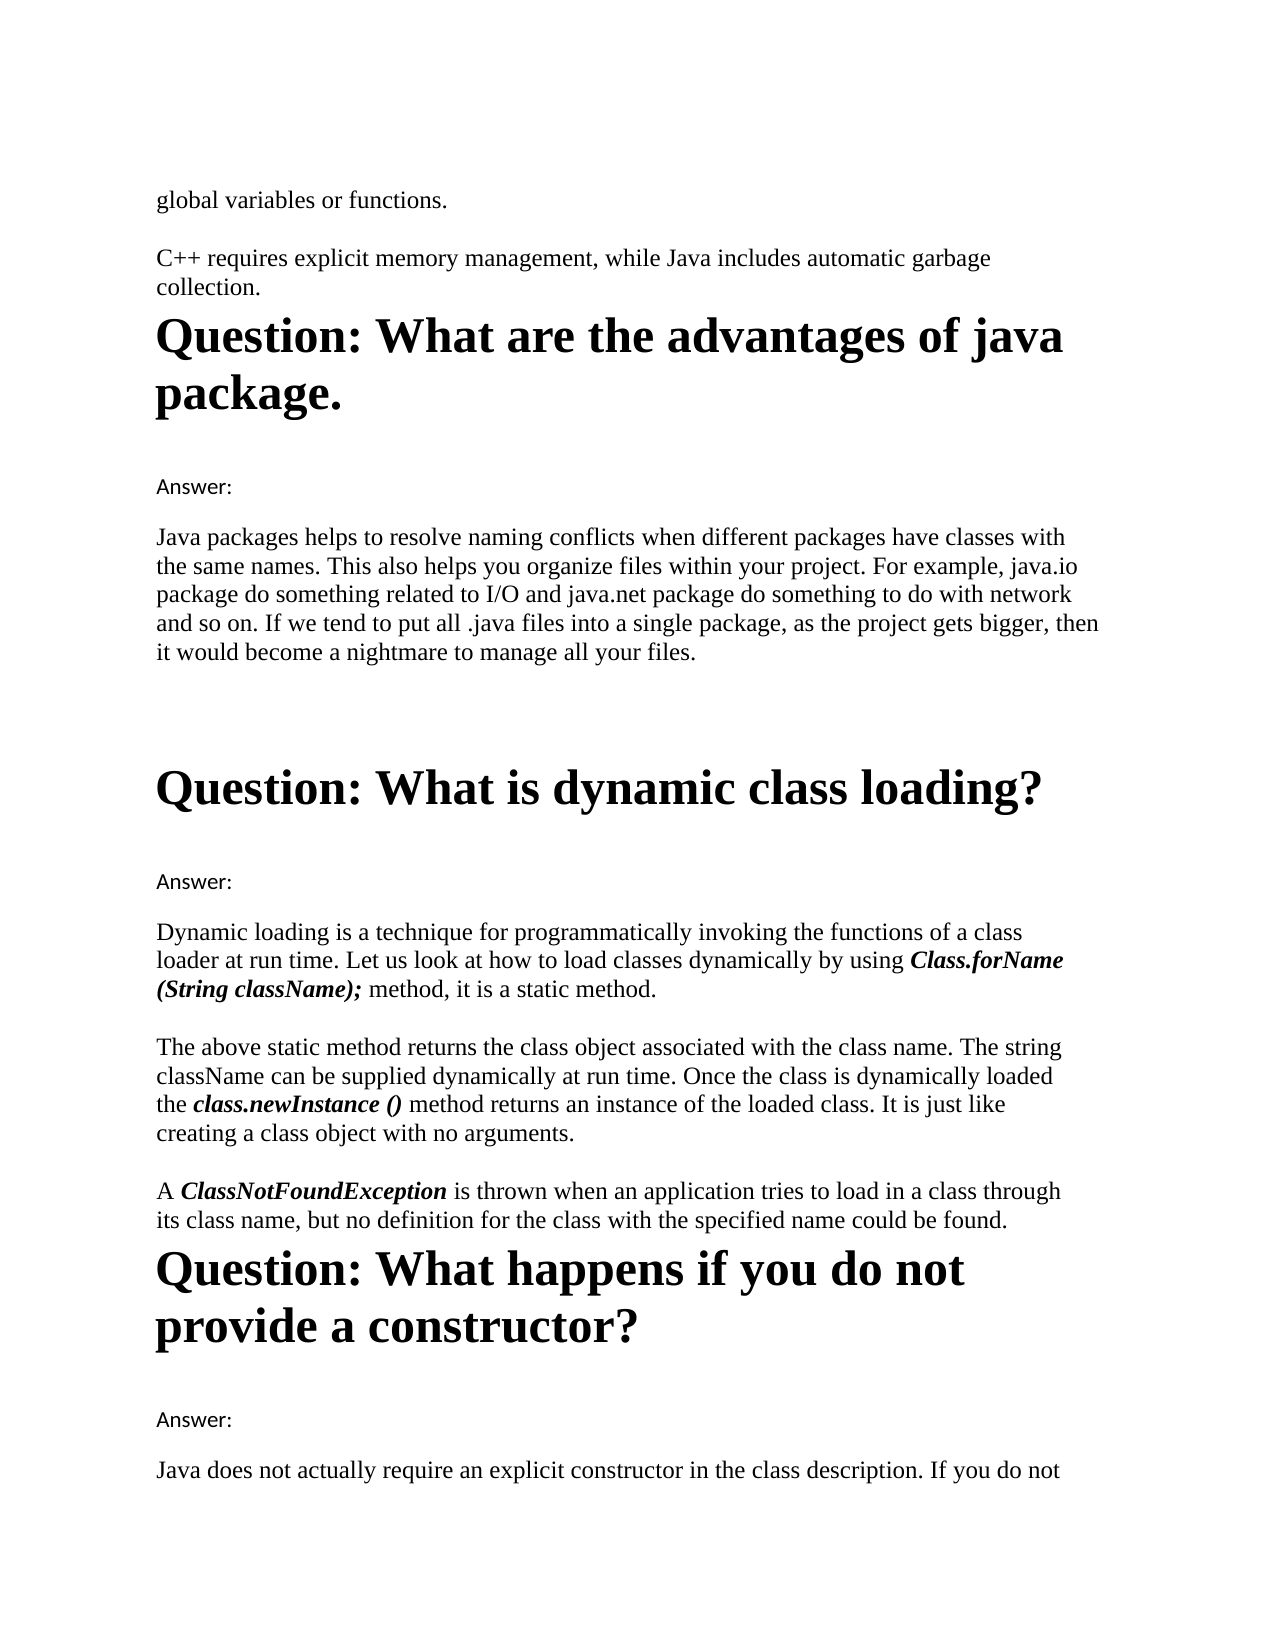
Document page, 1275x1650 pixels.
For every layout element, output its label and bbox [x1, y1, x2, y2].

table_cell [150, 150, 1125, 1490]
